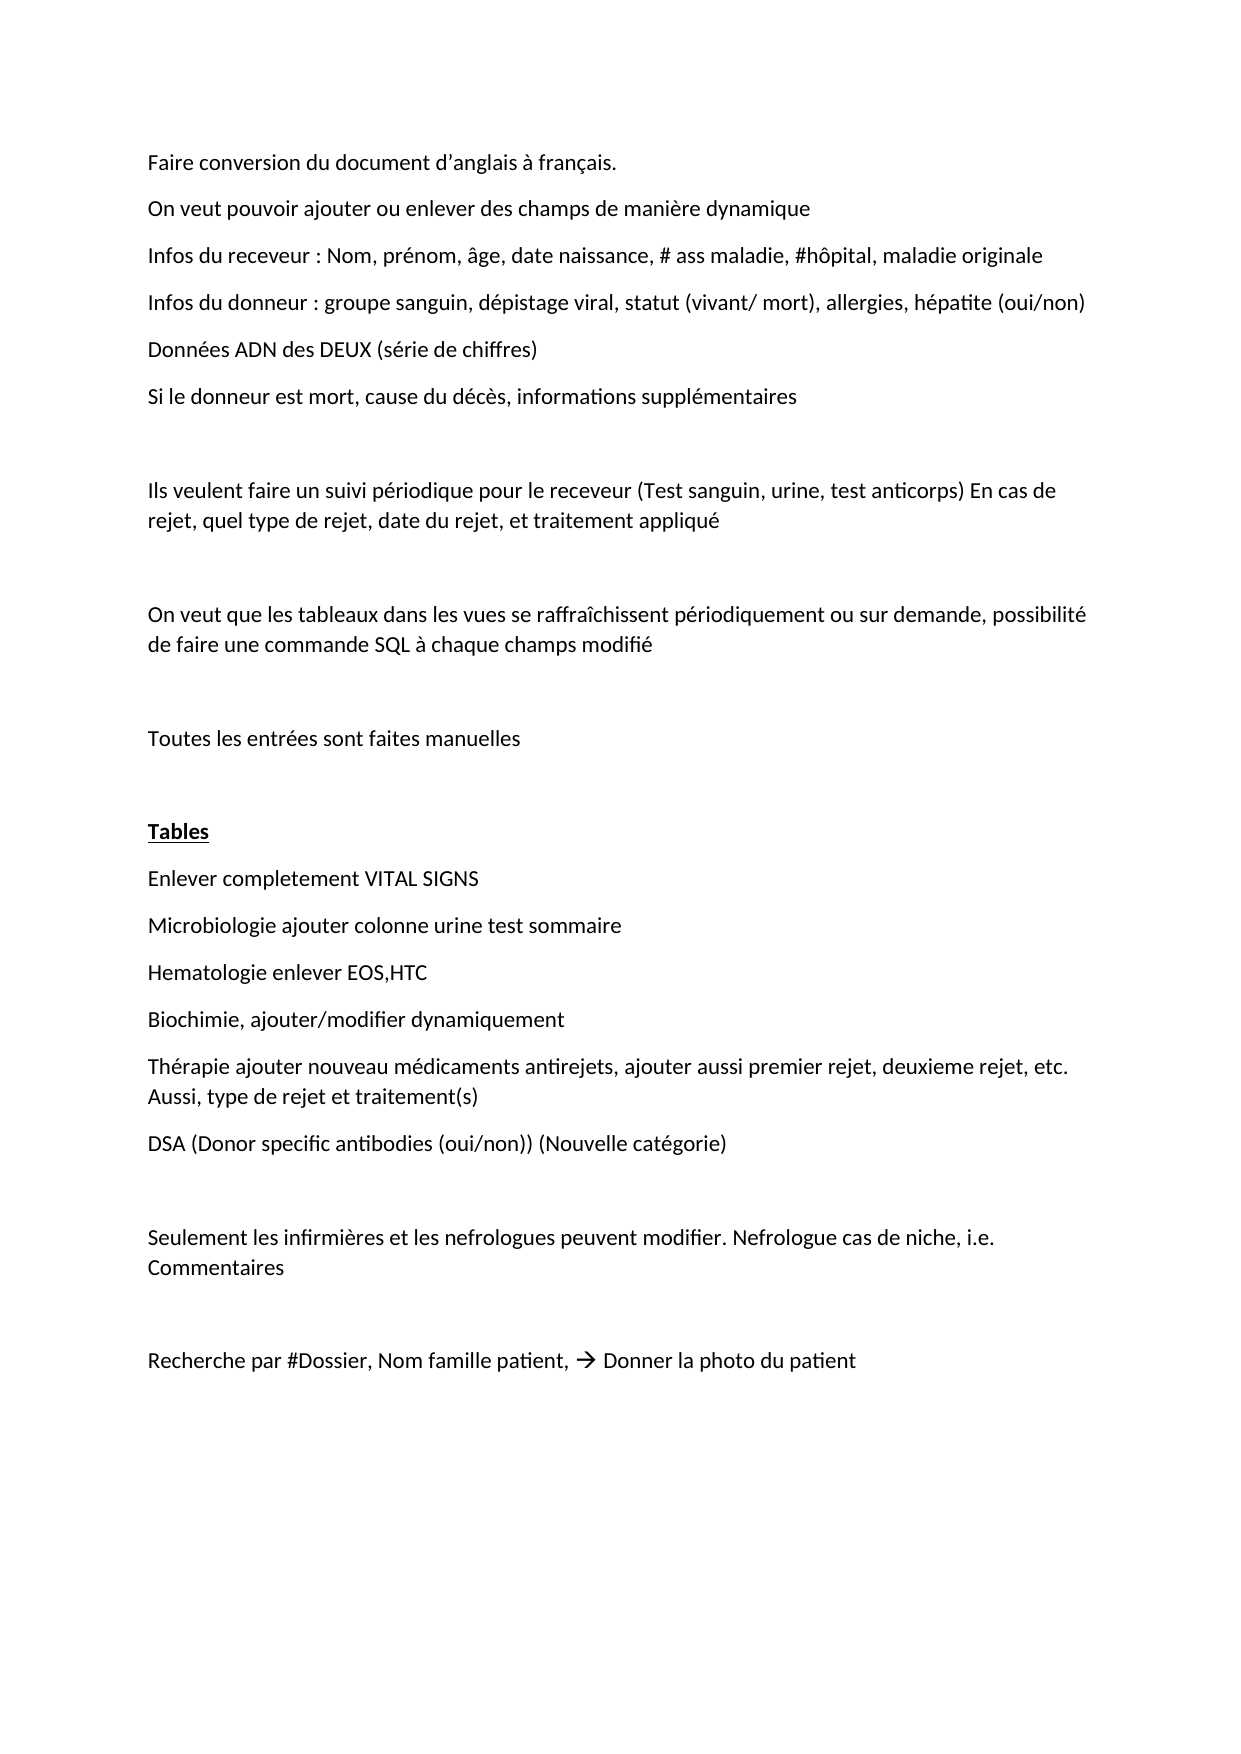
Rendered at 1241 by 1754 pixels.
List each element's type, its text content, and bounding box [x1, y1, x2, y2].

text On veut que les tableaux dans les vues se raffraîchissent périodiquement ou sur demande, possibilité de faire une commande SQL à chaque champs modifié [148, 600, 1093, 658]
text Tables [148, 817, 1093, 845]
text DSA (Donor specific antibodies (oui/non)) (Nouvelle catégorie) [148, 1129, 1093, 1157]
text Recherche par #Dossier, Nom famille patient, Donner la photo du patient [148, 1347, 1093, 1374]
text On veut pouvoir ajouter ou enlever des champs de manière dynamique [148, 194, 1093, 222]
text Si le donneur est mort, cause du décès, informations supplémentaires [148, 382, 1093, 410]
text Données ADN des DEUX (série de chiffres) [148, 335, 1093, 363]
text Ils veulent faire un suivi périodique pour le receveur (Test sanguin, urine, test anticorps) En cas de rejet, quel type de rejet, date du rejet, et traitement appliqué [148, 476, 1093, 534]
text Seulement les infirmières et les nefrologues peuvent modifier. Nefrologue cas de niche, i.e. Commentaires [148, 1223, 1093, 1281]
text Toutes les entrées sont faites manuelles [148, 724, 1093, 752]
text Faire conversion du document d’anglais à français. [148, 148, 1093, 176]
text Hematologie enlever EOS,HTC [148, 958, 1093, 986]
text Infos du receveur : Nom, prénom, âge, date naissance, # ass maladie, #hôpital, maladie originale [148, 241, 1093, 269]
text Microbiologie ajouter colonne urine test sommaire [148, 911, 1093, 939]
text Thérapie ajouter nouveau médicaments antirejets, ajouter aussi premier rejet, deuxieme rejet, etc. Aussi, type de rejet et traitement(s) [148, 1052, 1093, 1110]
text Biochimie, ajouter/modifier dynamiquement [148, 1005, 1093, 1033]
text Infos du donneur : groupe sanguin, dépistage viral, statut (vivant/ mort), allergies, hépatite (oui/non) [148, 288, 1093, 316]
text Enlever completement VITAL SIGNS [148, 864, 1093, 892]
